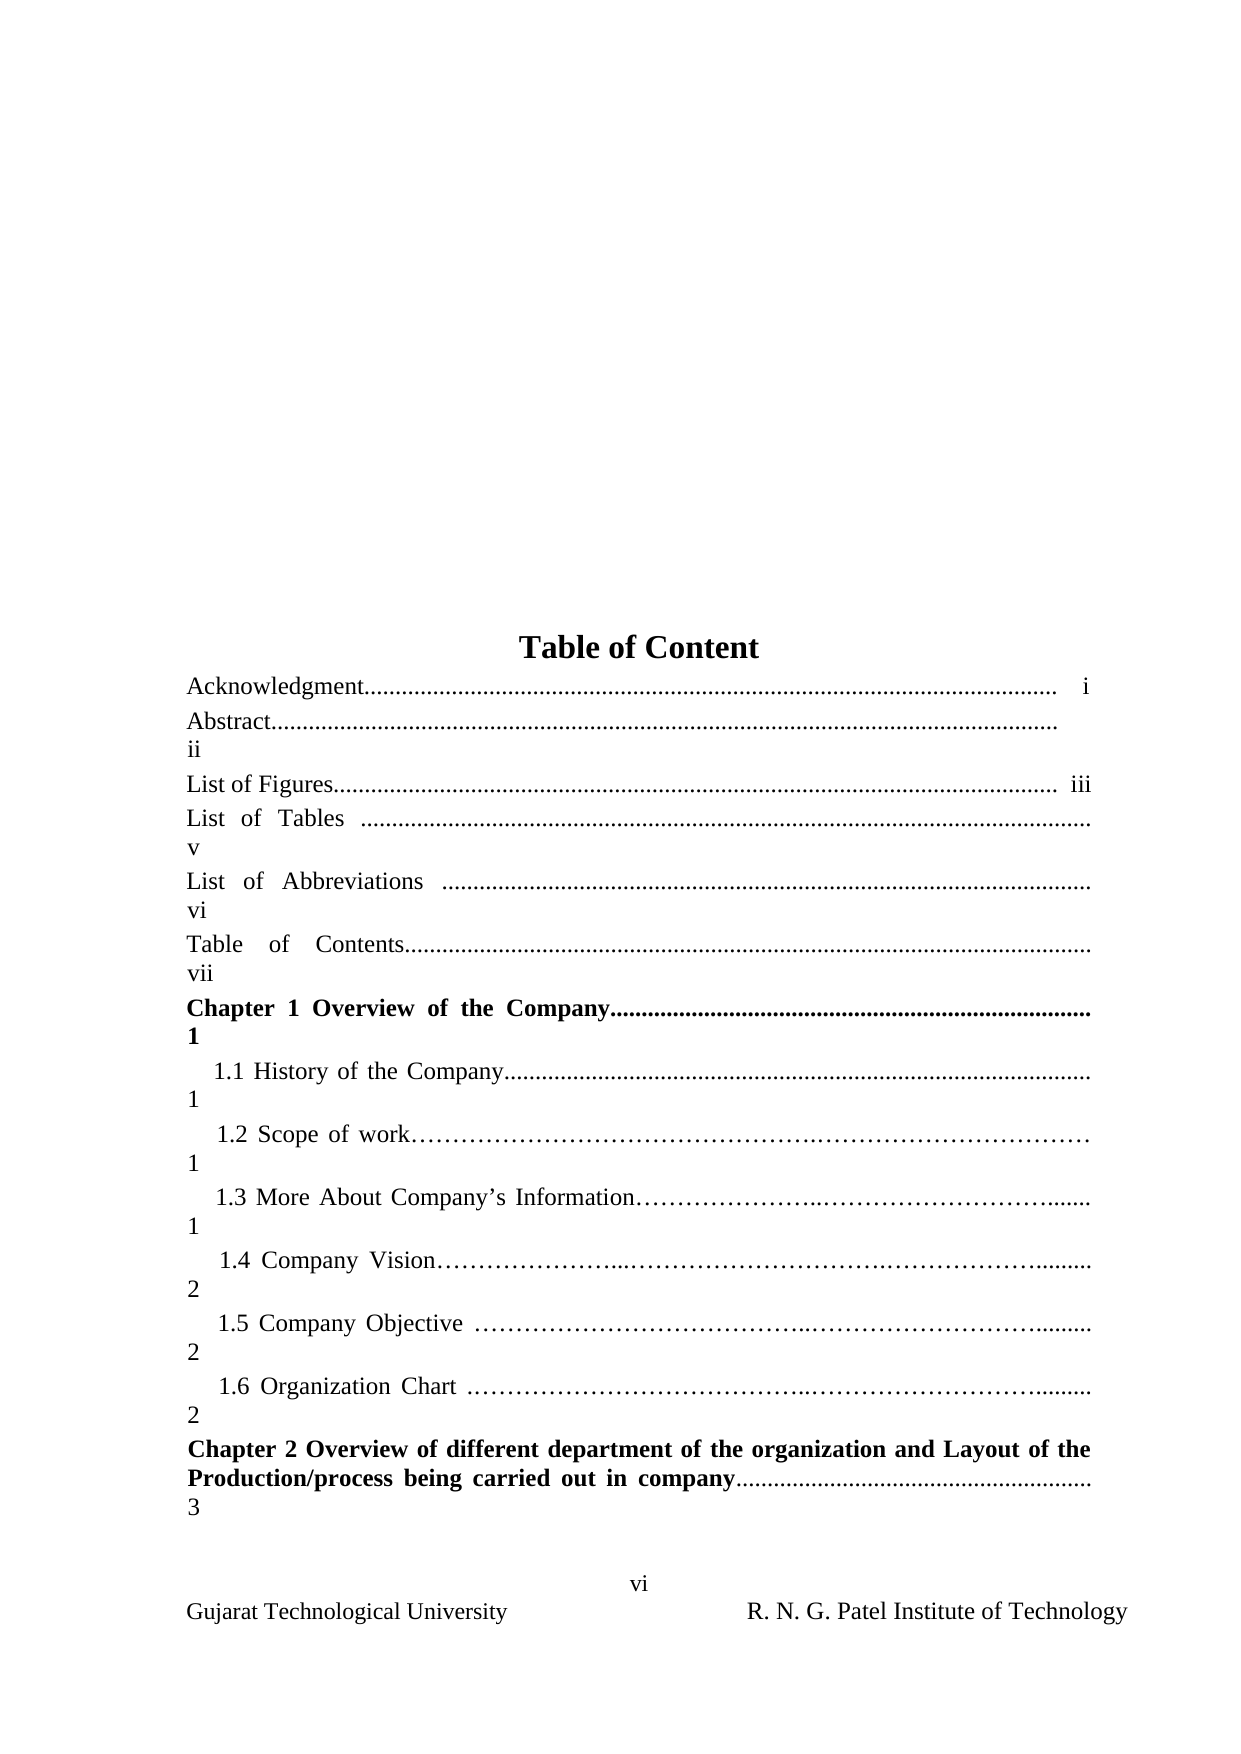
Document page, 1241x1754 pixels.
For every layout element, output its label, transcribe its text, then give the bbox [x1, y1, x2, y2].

text 1.4 Company Vision…………………...………………………….………………......... 2 [187, 1245, 1092, 1303]
text 1.3 More About Company’s Information…………………..………………………....... 1 [186, 1182, 1092, 1239]
text Abstract.............................................................................................................................. ii [186, 706, 1092, 763]
text 1.1 History of the Company.............................................................................................. 1 [186, 1056, 1092, 1113]
text Table of Content [186, 627, 1092, 666]
text Chapter 1 Overview of the Company............................................................................. 1 [186, 993, 1092, 1050]
text Table of Contents.............................................................................................................. vii [186, 929, 1092, 987]
text Chapter 2 Overview of different department of the organization and Layout of the Production/process being carried out in company......................................................... 3 [187, 1434, 1092, 1521]
text 1.5 Company Objective …………………………………..………………………......... 2 [187, 1308, 1092, 1366]
text 1.6 Organization Chart .…………………………………..………………………......... 2 [187, 1371, 1092, 1429]
text 1.2 Scope of work………………………………………….…………………………… 1 [186, 1119, 1092, 1176]
text List of Abbreviations ........................................................................................................ vi [186, 866, 1092, 924]
text List of Figures.................................................................................................................... iii [186, 769, 1092, 798]
text List of Tables ..................................................................................................................... v [186, 803, 1092, 861]
text Acknowledgment............................................................................................................... i [186, 671, 1092, 700]
